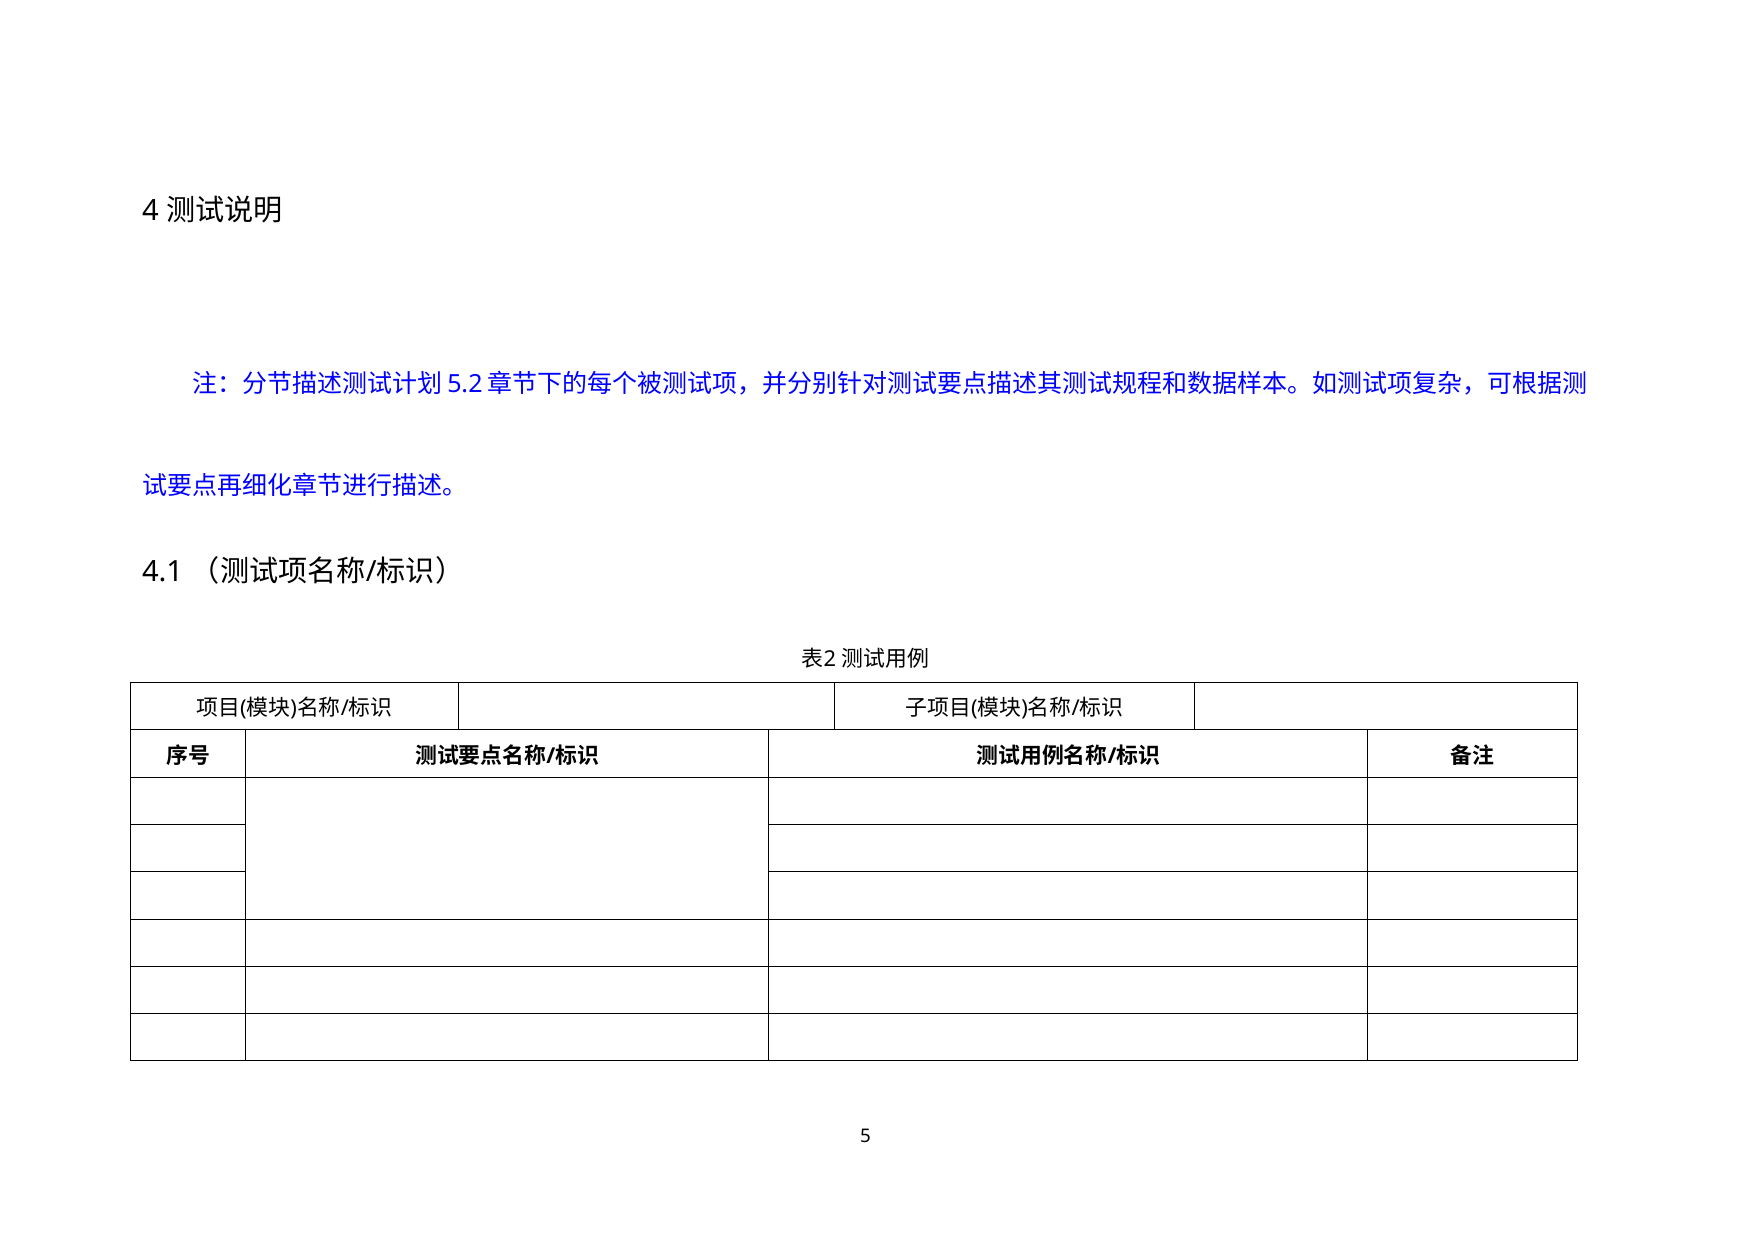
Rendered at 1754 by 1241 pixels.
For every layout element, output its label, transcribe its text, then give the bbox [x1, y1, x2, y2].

table_cell 备注 [1368, 730, 1577, 777]
table_cell [1368, 920, 1577, 966]
table_cell [131, 825, 245, 871]
table_cell 测试用例名称/标识 [769, 730, 1367, 777]
table_cell [1368, 967, 1577, 1013]
table_header [1195, 683, 1577, 729]
table_cell [131, 778, 245, 824]
table_cell [1368, 1014, 1577, 1060]
table_cell [131, 1014, 245, 1060]
table_cell 序号 [131, 730, 245, 777]
table_cell [131, 967, 245, 1013]
table_cell [769, 872, 1367, 918]
table_cell [769, 920, 1367, 966]
table_cell [246, 967, 768, 1013]
table_cell [246, 778, 768, 918]
table_cell [1368, 825, 1577, 871]
table_cell 测试要点名称/标识 [246, 730, 768, 777]
subtitle （测试项名称/标识） [142, 535, 1588, 603]
table_cell [1368, 872, 1577, 918]
table_cell [769, 825, 1367, 871]
table_cell [131, 872, 245, 918]
table_cell [1368, 778, 1577, 824]
table_cell [131, 920, 245, 966]
text 测试用例 [142, 641, 1588, 675]
table_cell [769, 967, 1367, 1013]
text 注：分节描述测试计划5.2章节下的每个被测试项，并分别针对测试要点描述其测试规程和数据样本。如测试项复杂，可根据测试要点再细化章节进行描述。 [142, 347, 1588, 517]
subtitle 测试说明 [142, 173, 1588, 241]
table_header 子项目(模块)名称/标识 [835, 683, 1194, 729]
table_cell [769, 1014, 1367, 1060]
table_cell [246, 1014, 768, 1060]
table_header 项目(模块)名称/标识 [131, 683, 458, 729]
table_cell [769, 778, 1367, 824]
table_cell [246, 920, 768, 966]
table_header [459, 683, 834, 729]
